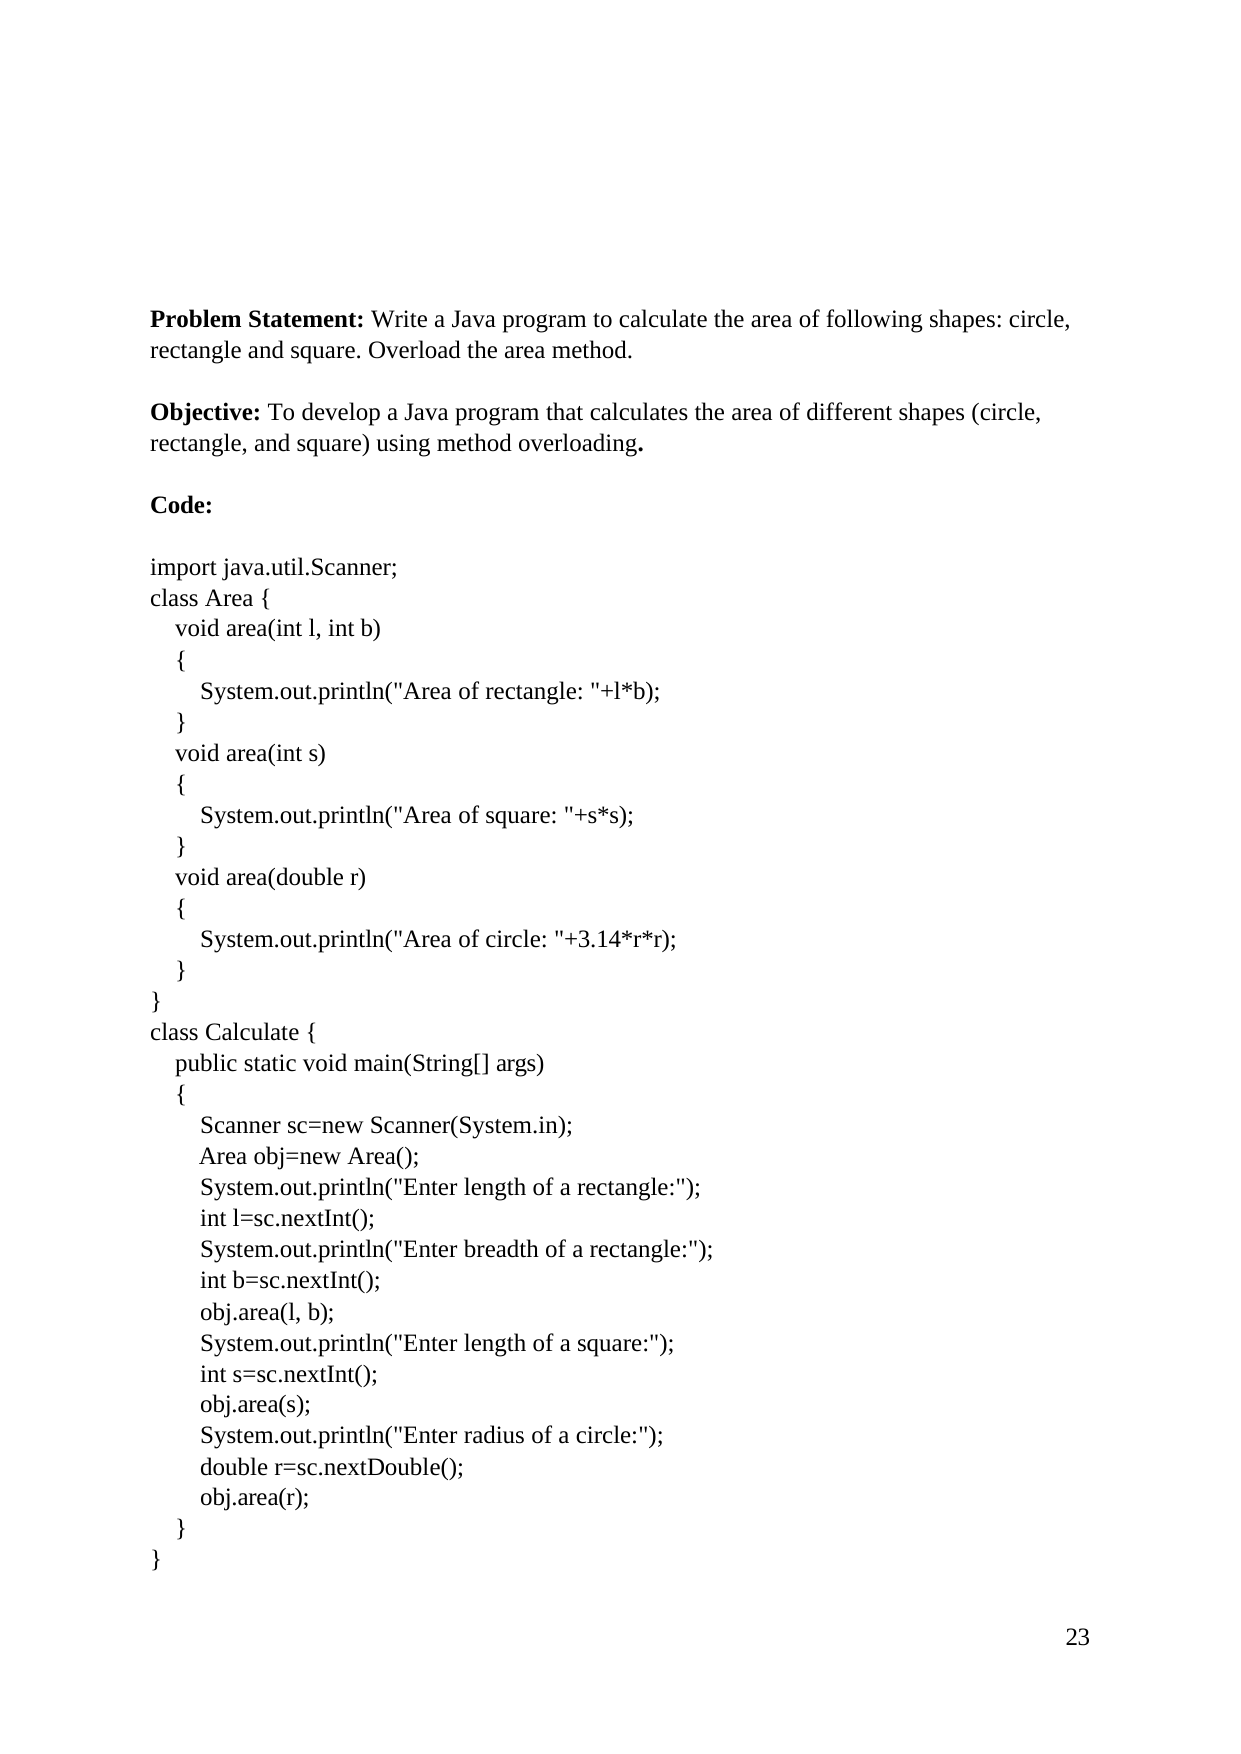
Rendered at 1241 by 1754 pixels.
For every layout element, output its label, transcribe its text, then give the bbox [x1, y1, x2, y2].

text } [175, 1513, 1093, 1542]
subtitle Code: [150, 490, 1093, 518]
text import java.util.Scanner; class Area { [150, 552, 416, 612]
text void area(int l, int b) [175, 614, 1093, 642]
text { [175, 1079, 1093, 1108]
text } [175, 707, 1093, 736]
text System.out.println("Enter length of a rectangle:"); int l=sc.nextInt(); [200, 1172, 708, 1232]
text } [150, 1544, 1093, 1573]
text Scanner sc=new Scanner(System.in); Area obj=new Area(); [198, 1110, 592, 1170]
text } [150, 986, 1093, 1015]
text Problem Statement: Write a Java program to calculate the area of following shapes: circle, rectangle and square. Overload the area method. [150, 304, 1093, 364]
text Objective: To develop a Java program that calculates the area of different shapes (circle, rectangle, and square) using method overloading. [150, 397, 1093, 457]
text public static void main(String[] args) [175, 1048, 1093, 1077]
text { [175, 645, 1093, 674]
text System.out.println("Area of circle: "+3.14*r*r); [200, 924, 1093, 953]
text obj.area(r); [200, 1483, 1093, 1511]
text obj.area(s); [200, 1390, 1093, 1418]
text void area(double r) [175, 862, 1093, 891]
text { [175, 893, 1093, 922]
text System.out.println("Area of square: "+s*s); [200, 800, 1093, 829]
text { [175, 769, 1093, 798]
text } [175, 831, 1093, 860]
text System.out.println("Enter radius of a circle:"); double r=sc.nextDouble(); [200, 1421, 724, 1480]
text class Calculate { [150, 1017, 1093, 1046]
text void area(int s) [175, 738, 1093, 767]
text System.out.println("Area of rectangle: "+l*b); [200, 676, 1093, 705]
text System.out.println("Enter length of a square:"); int s=sc.nextInt(); [200, 1328, 691, 1387]
text System.out.println("Enter breadth of a rectangle:"); int b=sc.nextInt(); [200, 1234, 724, 1294]
text } [175, 955, 1093, 984]
text obj.area(l, b); [200, 1297, 1093, 1325]
